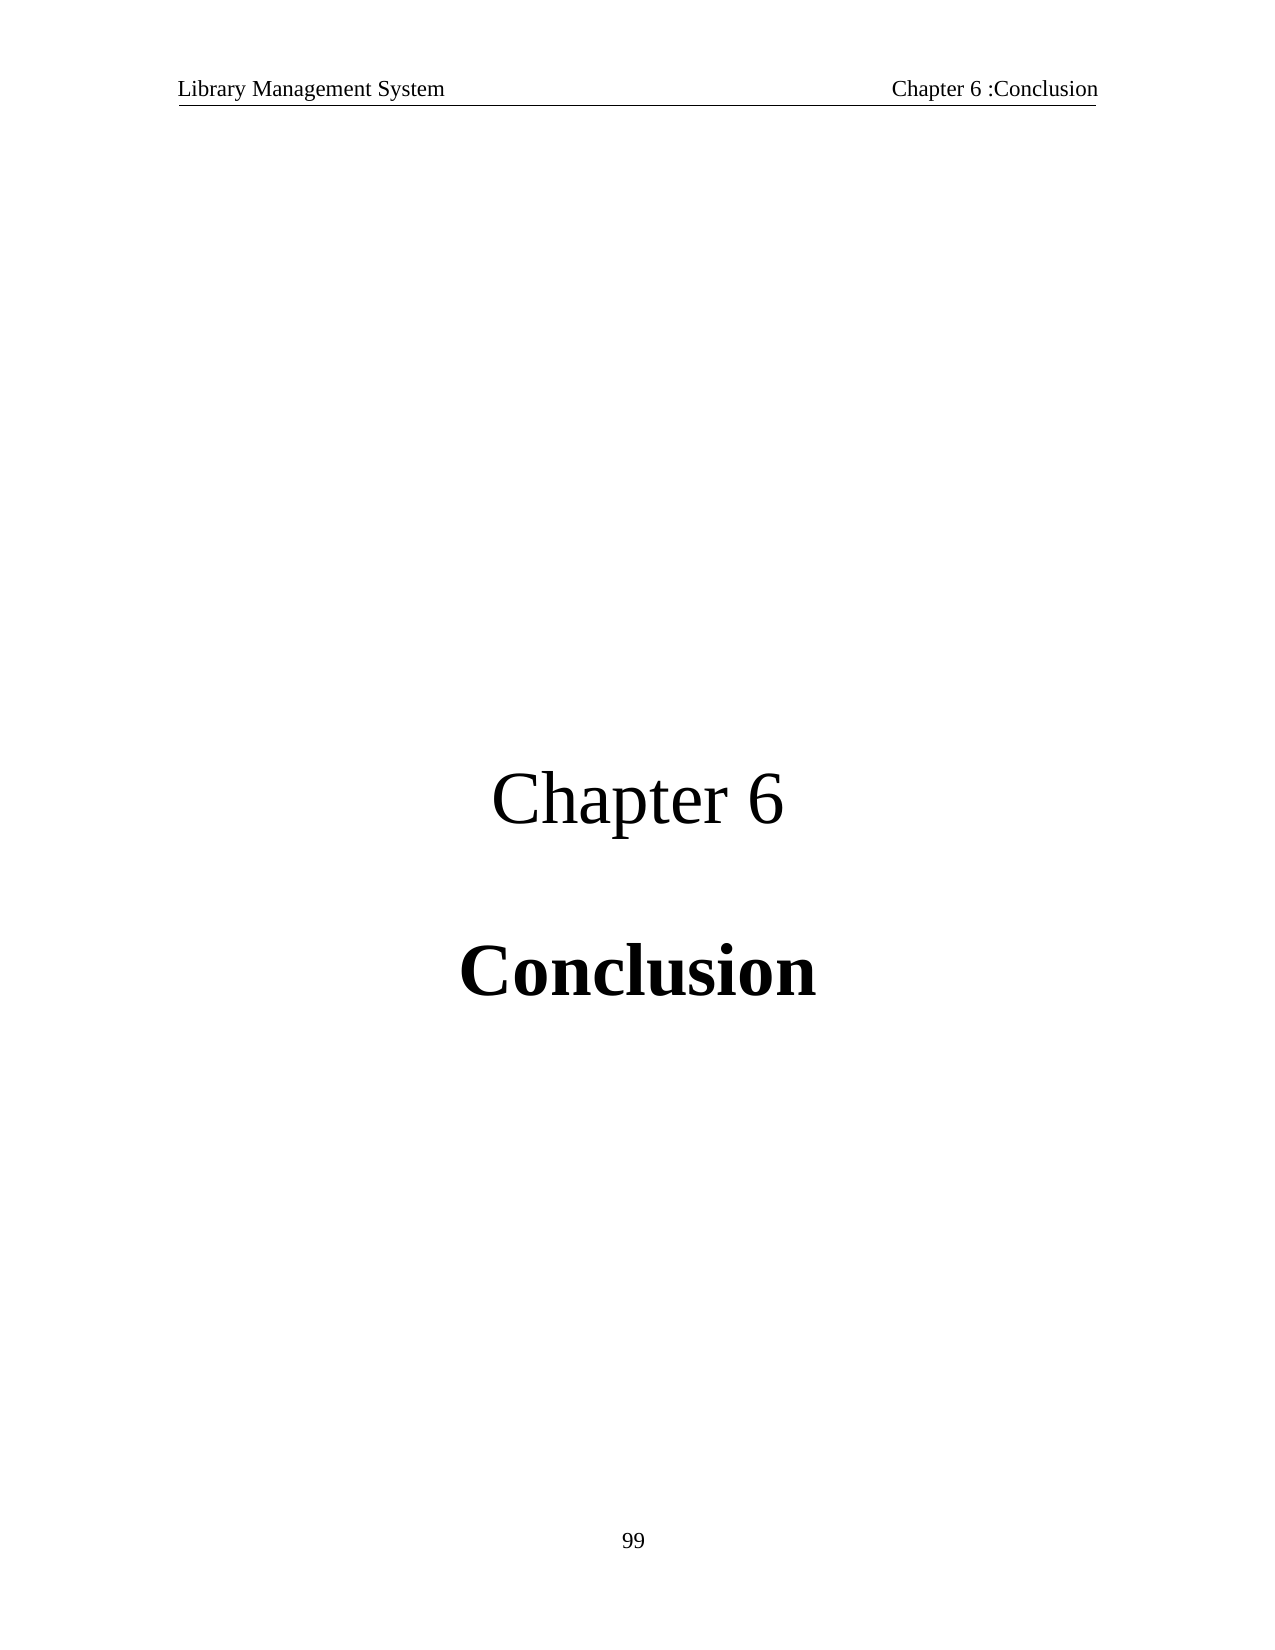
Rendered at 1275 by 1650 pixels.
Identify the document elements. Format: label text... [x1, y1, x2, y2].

subtitle Conclusion [233, 925, 1042, 1012]
text Chapter 6 [233, 753, 1042, 839]
